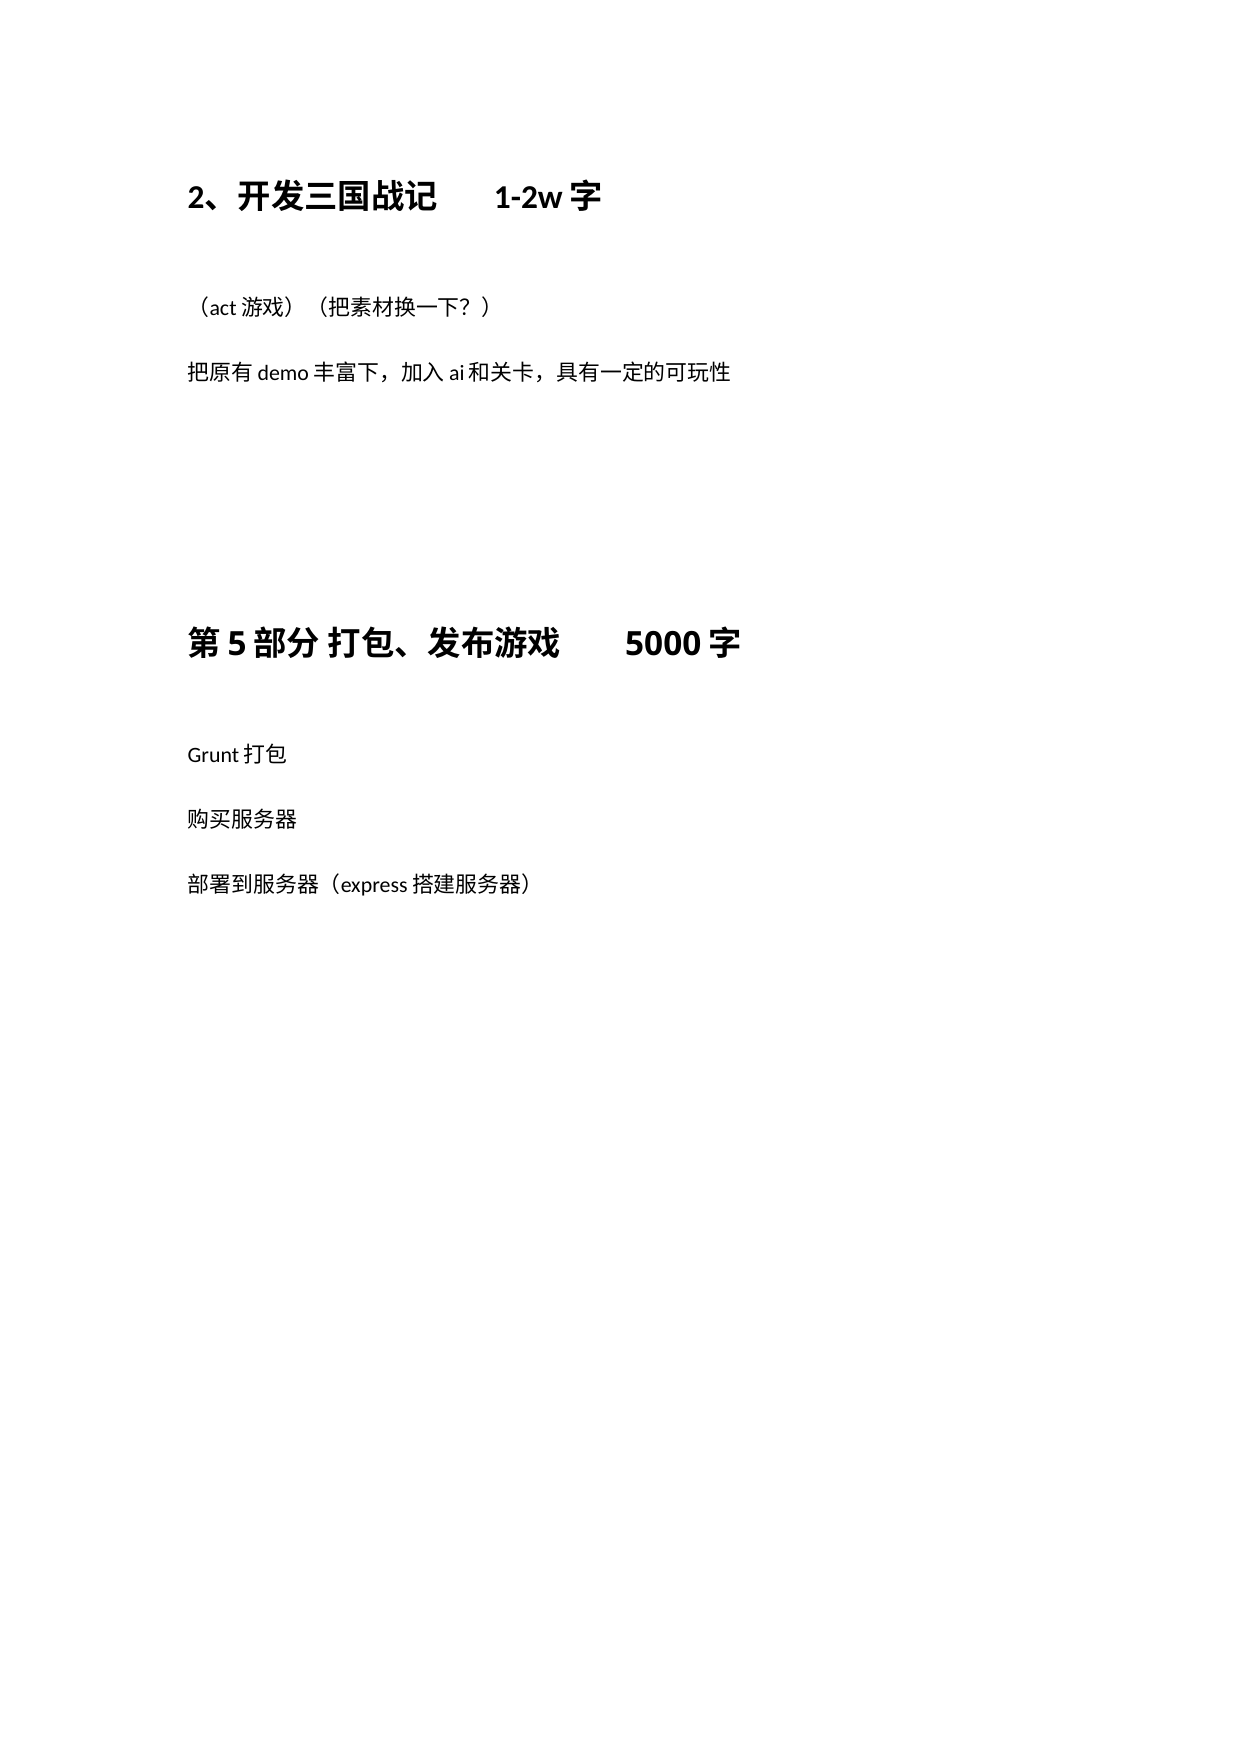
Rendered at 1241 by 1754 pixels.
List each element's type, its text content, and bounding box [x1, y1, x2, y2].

text 部署到服务器（express搭建服务器） [187, 866, 1053, 899]
text （act游戏）（把素材换一下？） [187, 289, 1053, 322]
subtitle 2、开发三国战记 1-2w字 [187, 162, 1053, 227]
text Grunt打包 [187, 736, 1053, 769]
text 把原有demo丰富下，加入ai和关卡，具有一定的可玩性 [187, 354, 1053, 387]
subtitle 第5部分 打包、发布游戏 5000字 [187, 609, 1053, 674]
text 购买服务器 [187, 801, 1053, 834]
